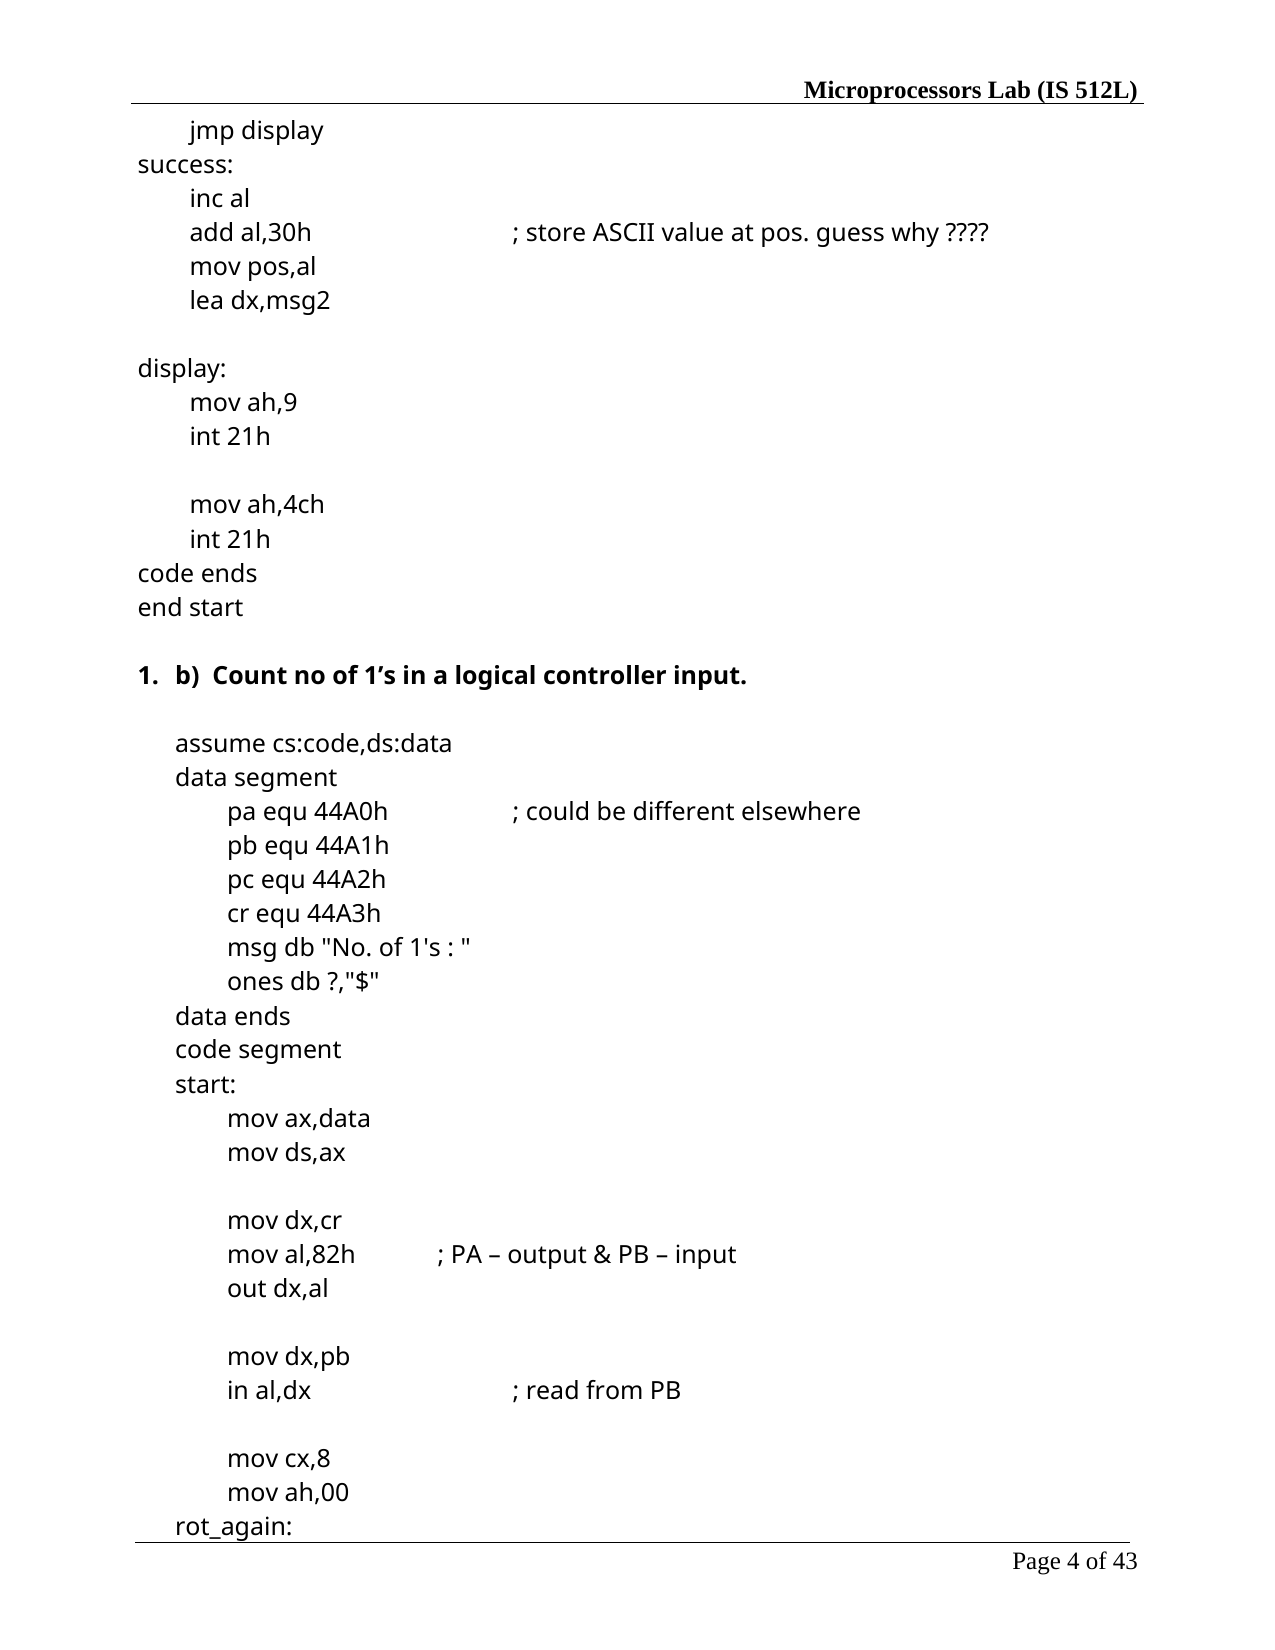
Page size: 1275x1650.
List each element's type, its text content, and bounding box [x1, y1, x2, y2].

text mov al,82h ; PA – output & PB – input [137, 1237, 1138, 1271]
text ones db ?,"$" [137, 964, 1138, 998]
text end start [137, 589, 1138, 623]
text assume cs:code,ds:data [137, 726, 1138, 760]
text mov ah,9 [137, 385, 1138, 419]
text msg db "No. of 1's : " [137, 930, 1138, 964]
text jmp display [137, 112, 1138, 147]
text start: [137, 1066, 1138, 1100]
text mov ds,ax [137, 1134, 1138, 1168]
text mov ax,data [137, 1100, 1138, 1134]
text cr equ 44A3h [137, 896, 1138, 930]
text code ends [137, 555, 1138, 589]
text code segment [137, 1032, 1138, 1066]
text in al,dx ; read from PB [137, 1373, 1138, 1407]
text mov dx,cr [137, 1202, 1138, 1237]
text success: [137, 147, 1138, 181]
text mov dx,pb [137, 1339, 1138, 1373]
text mov cx,8 [137, 1441, 1138, 1475]
text add al,30h ; store ASCII value at pos. guess why ???? [137, 215, 1138, 249]
text mov pos,al [137, 249, 1138, 283]
text int 21h [137, 521, 1138, 555]
text pb equ 44A1h [137, 828, 1138, 862]
text display: [137, 351, 1138, 385]
text data segment [137, 760, 1138, 794]
text lea dx,msg2 [137, 283, 1138, 317]
text mov ah,00 [137, 1475, 1138, 1509]
list b) Count no of 1’s in a logical controller input. [137, 657, 1138, 692]
text rot_again: [137, 1509, 1138, 1543]
text data ends [137, 998, 1138, 1032]
text out dx,al [137, 1271, 1138, 1305]
text pc equ 44A2h [137, 862, 1138, 896]
text mov ah,4ch [137, 487, 1138, 521]
text inc al [137, 181, 1138, 215]
text int 21h [137, 419, 1138, 453]
text pa equ 44A0h ; could be different elsewhere [137, 794, 1138, 828]
